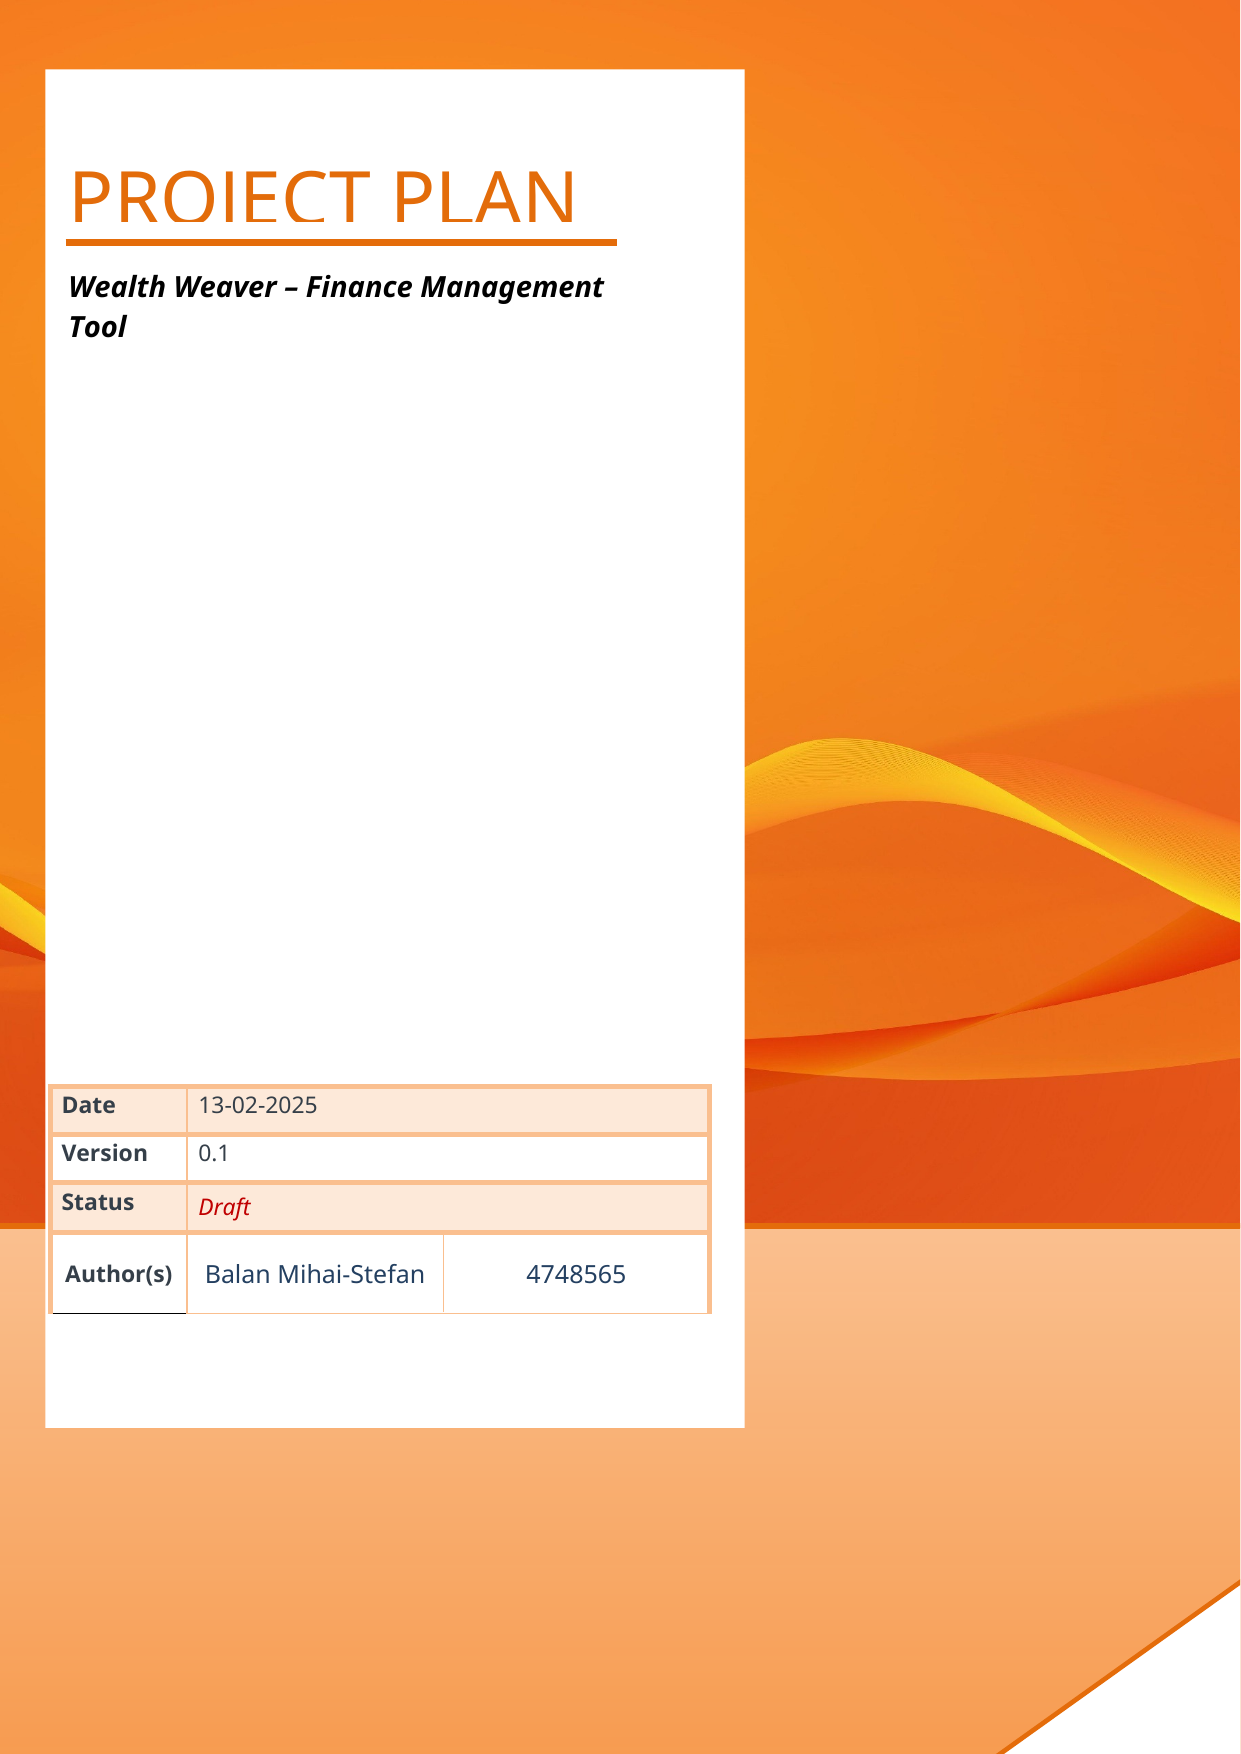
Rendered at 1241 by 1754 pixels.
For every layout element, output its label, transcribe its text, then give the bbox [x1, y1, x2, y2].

table_cell 4748565 [443, 1235, 707, 1313]
table_cell 0.1 [188, 1137, 707, 1180]
table_cell Draft [188, 1185, 707, 1230]
table_cell Version [53, 1137, 186, 1180]
picture [0, 0, 1241, 1223]
table_cell Balan Mihai-Stefan [188, 1235, 443, 1313]
table_cell Status [53, 1185, 186, 1230]
table_header Date [53, 1089, 186, 1132]
table_cell Author(s) [53, 1235, 186, 1313]
table_header 13-02-2025 [188, 1089, 707, 1132]
